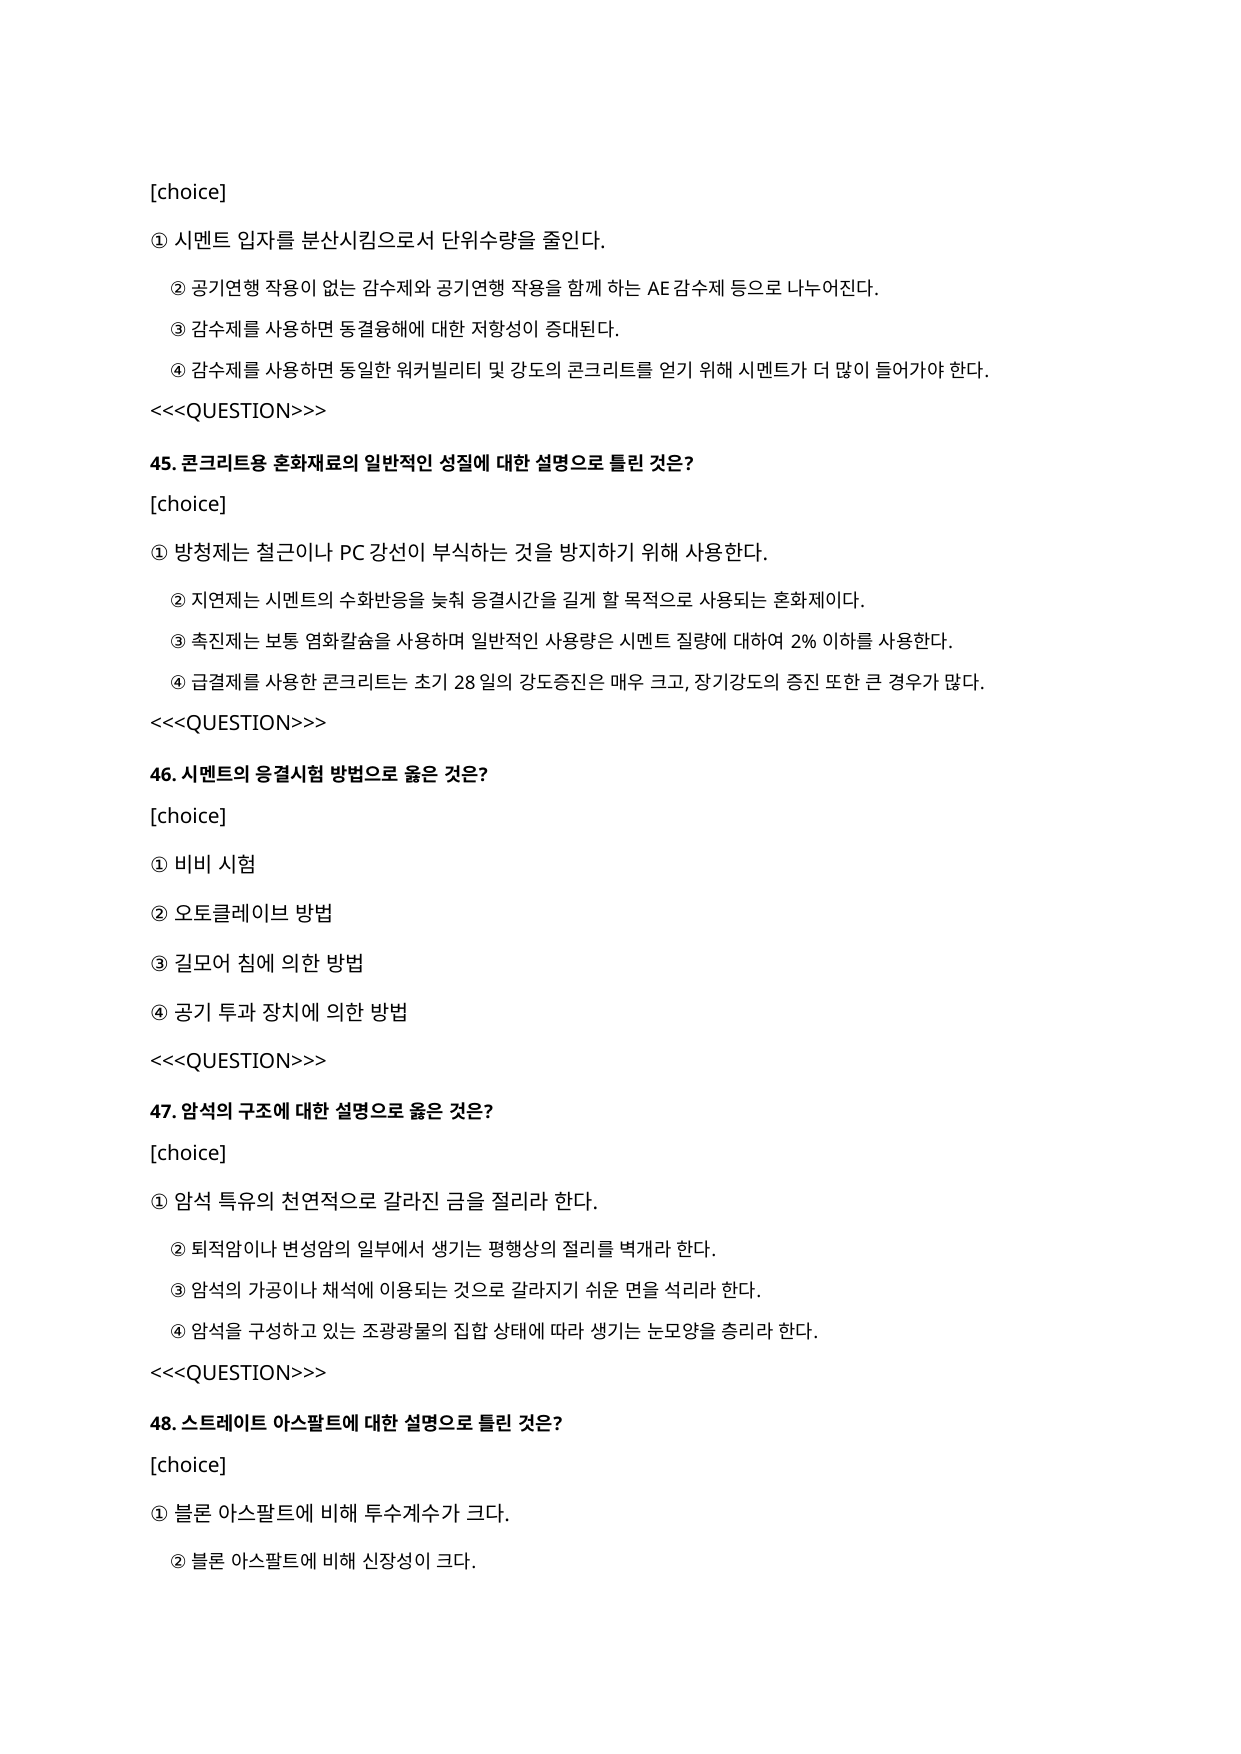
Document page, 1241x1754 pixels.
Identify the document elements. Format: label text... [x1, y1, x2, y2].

text ① 비비 시험 [150, 848, 1090, 878]
text 48. 스트레이트 아스팔트에 대한 설명으로 틀린 것은? [150, 1409, 1090, 1436]
text <<<QUESTION>>> [150, 397, 1090, 425]
text ② 퇴적암이나 변성암의 일부에서 생기는 평행상의 절리를 벽개라 한다. [150, 1235, 1090, 1262]
text <<<QUESTION>>> [150, 1046, 1090, 1074]
text ② 지연제는 시멘트의 수화반응을 늦춰 응결시간을 길게 할 목적으로 사용되는 혼화제이다. [150, 586, 1090, 613]
text [choice] [150, 177, 1090, 206]
text [choice] [150, 1138, 1090, 1167]
text ③ 암석의 가공이나 채석에 이용되는 것으로 갈라지기 쉬운 면을 석리라 한다. [150, 1276, 1090, 1303]
text ③ 감수제를 사용하면 동결융해에 대한 저항성이 증대된다. [150, 315, 1090, 342]
text <<<QUESTION>>> [150, 708, 1090, 737]
text ④ 감수제를 사용하면 동일한 워커빌리티 및 강도의 콘크리트를 얻기 위해 시멘트가 더 많이 들어가야 한다. [150, 356, 1090, 383]
text ② 공기연행 작용이 없는 감수제와 공기연행 작용을 함께 하는 AE감수제 등으로 나누어진다. [150, 274, 1090, 301]
text ③ 촉진제는 보통 염화칼슘을 사용하며 일반적인 사용량은 시멘트 질량에 대하여 2% 이하를 사용한다. [150, 627, 1090, 654]
text ④ 암석을 구성하고 있는 조광광물의 집합 상태에 따라 생기는 눈모양을 층리라 한다. [150, 1317, 1090, 1344]
text ① 블론 아스팔트에 비해 투수계수가 크다. [150, 1497, 1090, 1528]
text [choice] [150, 489, 1090, 517]
text ② 오토클레이브 방법 [150, 898, 1090, 928]
text 46. 시멘트의 응결시험 방법으로 옳은 것은? [150, 760, 1090, 787]
text ② 블론 아스팔트에 비해 신장성이 크다. [150, 1547, 1090, 1574]
text <<<QUESTION>>> [150, 1358, 1090, 1386]
text ① 암석 특유의 천연적으로 갈라진 금을 절리라 한다. [150, 1185, 1090, 1216]
text 47. 암석의 구조에 대한 설명으로 옳은 것은? [150, 1097, 1090, 1124]
text [choice] [150, 1450, 1090, 1478]
text [choice] [150, 801, 1090, 829]
text ③ 길모어 침에 의한 방법 [150, 947, 1090, 977]
text ① 방청제는 철근이나 PC강선이 부식하는 것을 방지하기 위해 사용한다. [150, 536, 1090, 567]
text ④ 공기 투과 장치에 의한 방법 [150, 996, 1090, 1027]
text ④ 급결제를 사용한 콘크리트는 초기 28일의 강도증진은 매우 크고, 장기강도의 증진 또한 큰 경우가 많다. [150, 668, 1090, 695]
text ① 시멘트 입자를 분산시킴으로서 단위수량을 줄인다. [150, 224, 1090, 255]
text 45. 콘크리트용 혼화재료의 일반적인 성질에 대한 설명으로 틀린 것은? [150, 448, 1090, 475]
